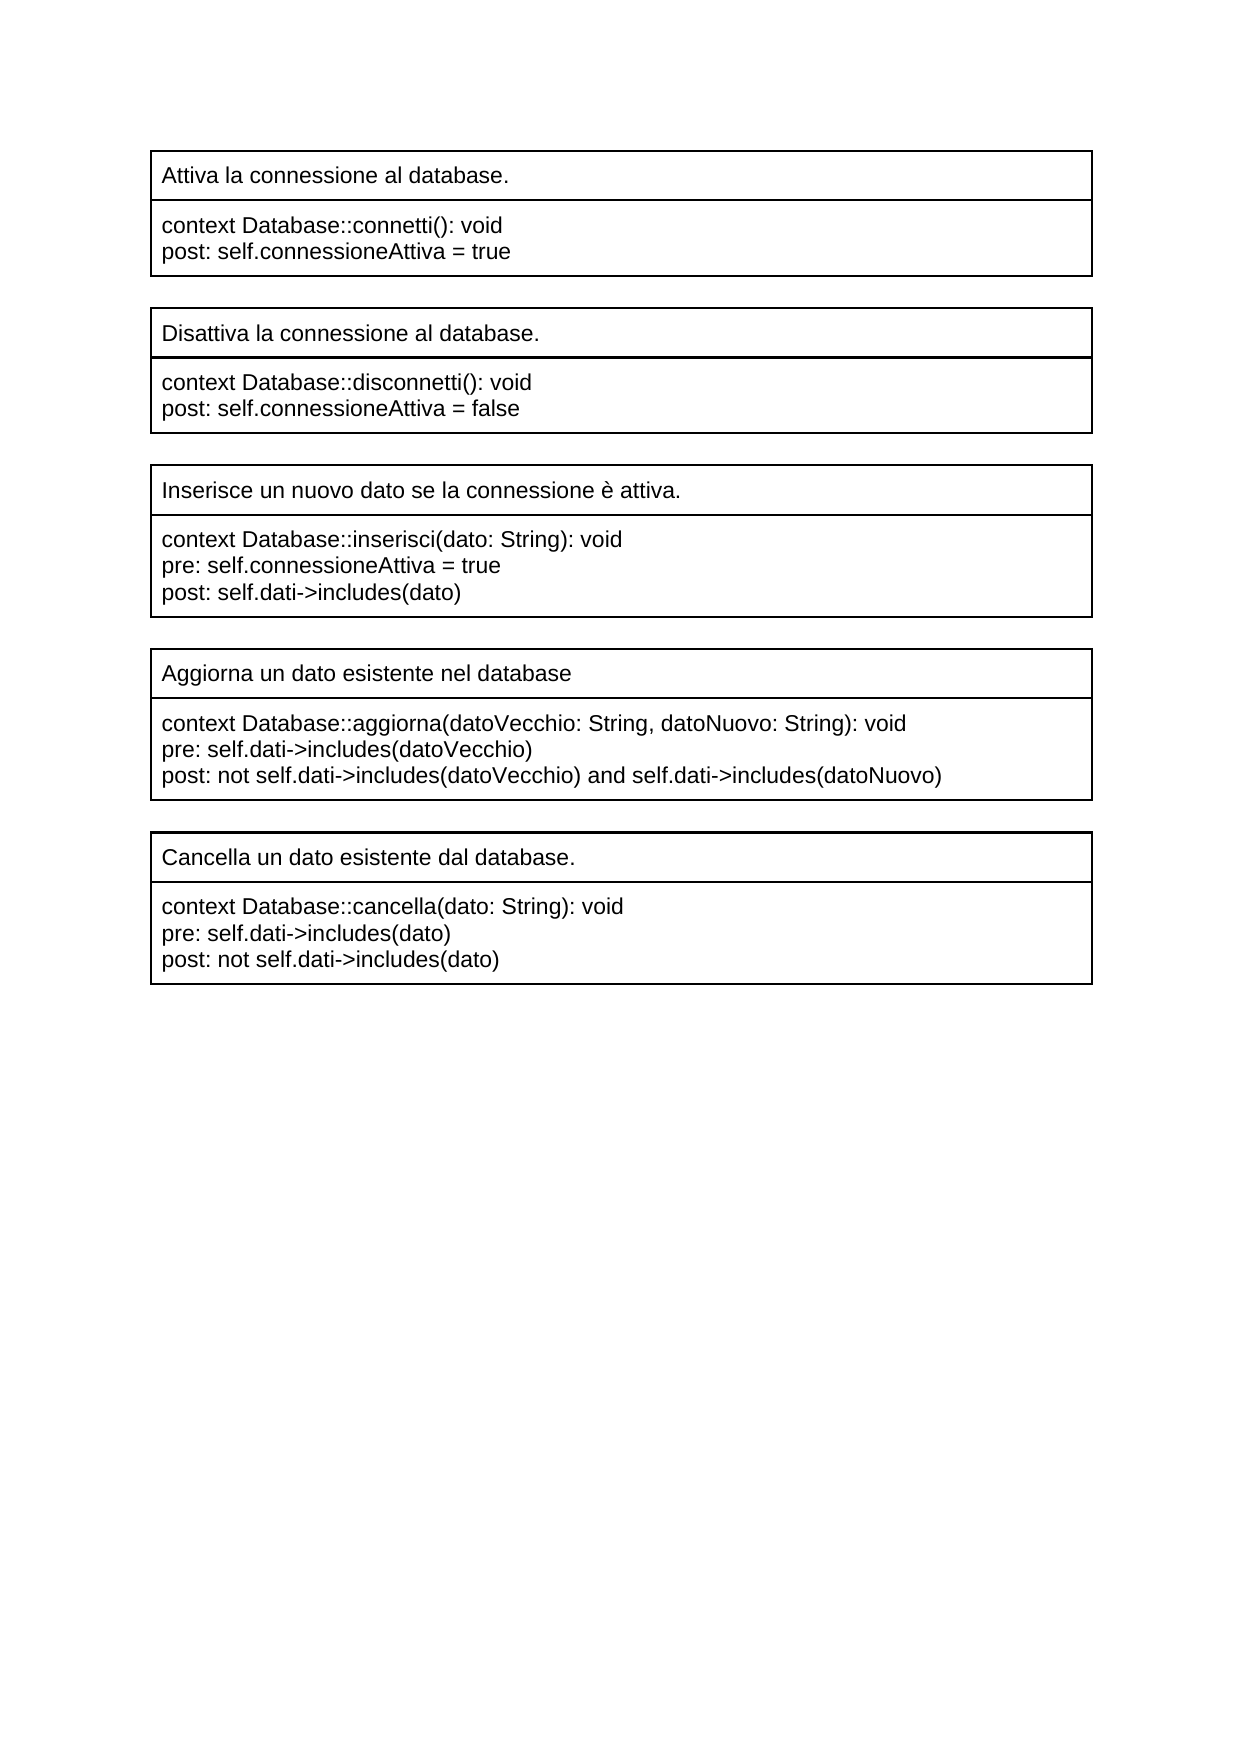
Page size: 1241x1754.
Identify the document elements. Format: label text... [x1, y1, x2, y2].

table_header Disattiva la connessione al database. [152, 309, 1091, 356]
table_header Inserisce un nuovo dato se la connessione è attiva. [152, 466, 1091, 514]
table_header Attiva la connessione al database. [152, 152, 1091, 199]
table_header Aggiorna un dato esistente nel database [152, 650, 1091, 697]
table_cell context Database::disconnetti(): void post: self.connessioneAttiva = false [152, 359, 1091, 432]
table_cell context Database::connetti(): void post: self.connessioneAttiva = true [152, 201, 1091, 275]
table_cell context Database::inserisci(dato: String): void pre: self.connessioneAttiva = true post: self.dati->includes(dato) [152, 516, 1091, 616]
table_cell context Database::cancella(dato: String): void pre: self.dati->includes(dato) post: not self.dati->includes(dato) [152, 883, 1091, 983]
table_header Cancella un dato esistente dal database. [152, 834, 1091, 881]
table_cell context Database::aggiorna(datoVecchio: String, datoNuovo: String): void pre: self.dati->includes(datoVecchio) post: not self.dati->includes(datoVecchio) and self.dati->includes(datoNuovo) [152, 699, 1091, 799]
